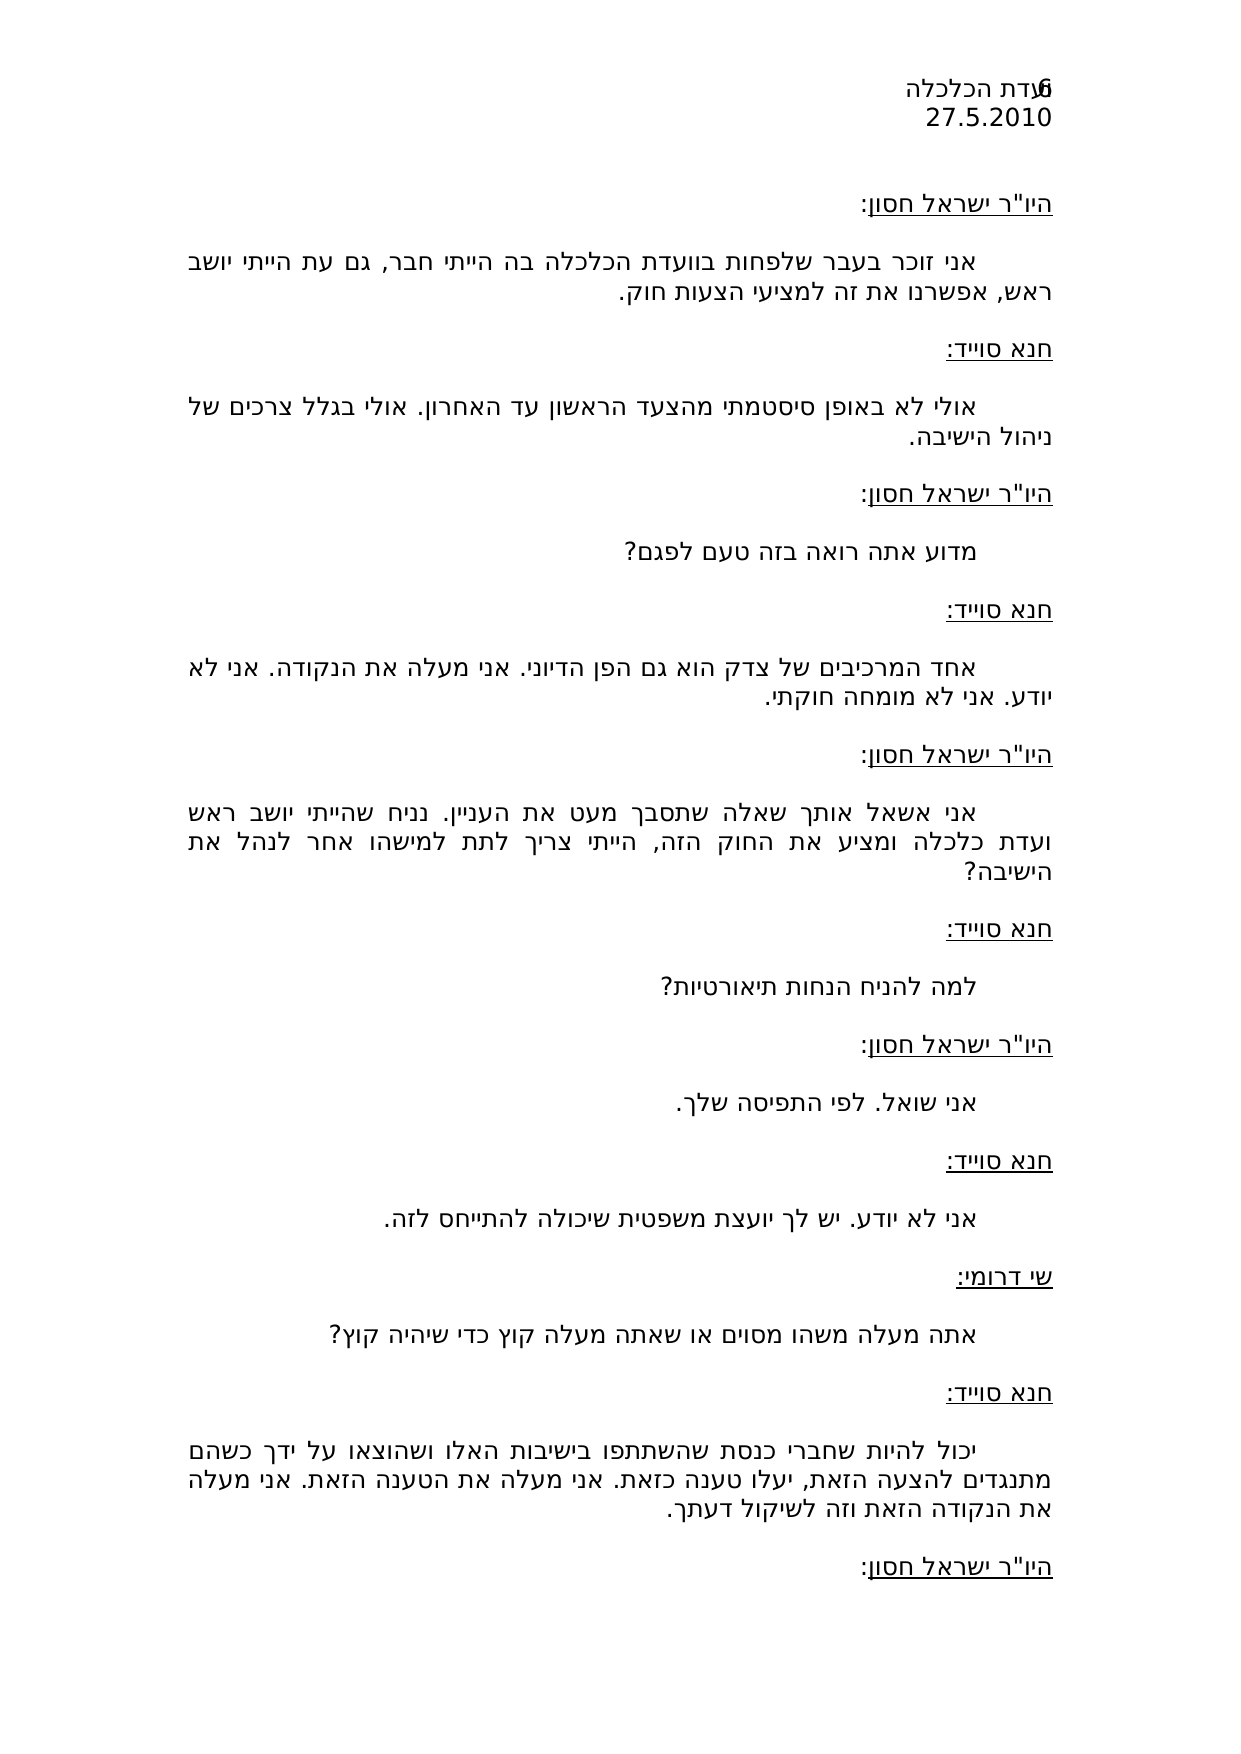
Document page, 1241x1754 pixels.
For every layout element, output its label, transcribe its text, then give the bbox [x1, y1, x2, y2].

text אני אשאל אותך שאלה שתסבך מעט את העניין. נניח שהייתי יושב ראש ועדת כלכלה ומציע את החוק הזה, הייתי צריך לתת למישהו אחר לנהל את הישיבה? [187, 798, 1053, 886]
text אולי לא באופן סיסטמתי מהצעד הראשון עד האחרון. אולי בגלל צרכים של ניהול הישיבה. [187, 392, 1053, 451]
text אני לא יודע. יש לך יועצת משפטית שיכולה להתייחס לזה. [187, 1204, 1053, 1233]
text אחד המרכיבים של צדק הוא גם הפן הדיוני. אני מעלה את הנקודה. אני לא יודע. אני לא מומחה חוקתי. [187, 653, 1053, 712]
text היו"ר ישראל חסון: [187, 1552, 1053, 1581]
text למה להניח הנחות תיאורטיות? [187, 972, 1053, 1002]
text היו"ר ישראל חסון: [187, 740, 1053, 769]
text חנא סוייד: [187, 595, 1053, 624]
text אני זוכר בעבר שלפחות בוועדת הכלכלה בה הייתי חבר, גם עת הייתי יושב ראש, אפשרנו את זה למציעי הצעות חוק. [187, 247, 1053, 306]
text אני שואל. לפי התפיסה שלך. [187, 1088, 1053, 1117]
text היו"ר ישראל חסון: [187, 1030, 1053, 1059]
text חנא סוייד: [187, 1378, 1053, 1407]
text חנא סוייד: [187, 914, 1053, 944]
text מדוע אתה רואה בזה טעם לפגם? [187, 537, 1053, 567]
text יכול להיות שחברי כנסת שהשתתפו בישיבות האלו ושהוצאו על ידך כשהם מתנגדים להצעה הזאת, יעלו טענה כזאת. אני מעלה את הטענה הזאת. אני מעלה את הנקודה הזאת וזה לשיקול דעתך. [187, 1436, 1053, 1523]
text היו"ר ישראל חסון: [187, 479, 1053, 509]
text חנא סוייד: [187, 334, 1053, 364]
text היו"ר ישראל חסון: [187, 189, 1053, 219]
text שי דרומי: [187, 1262, 1053, 1291]
text אתה מעלה משהו מסוים או שאתה מעלה קוץ כדי שיהיה קוץ? [187, 1320, 1053, 1349]
text חנא סוייד: [187, 1146, 1053, 1175]
